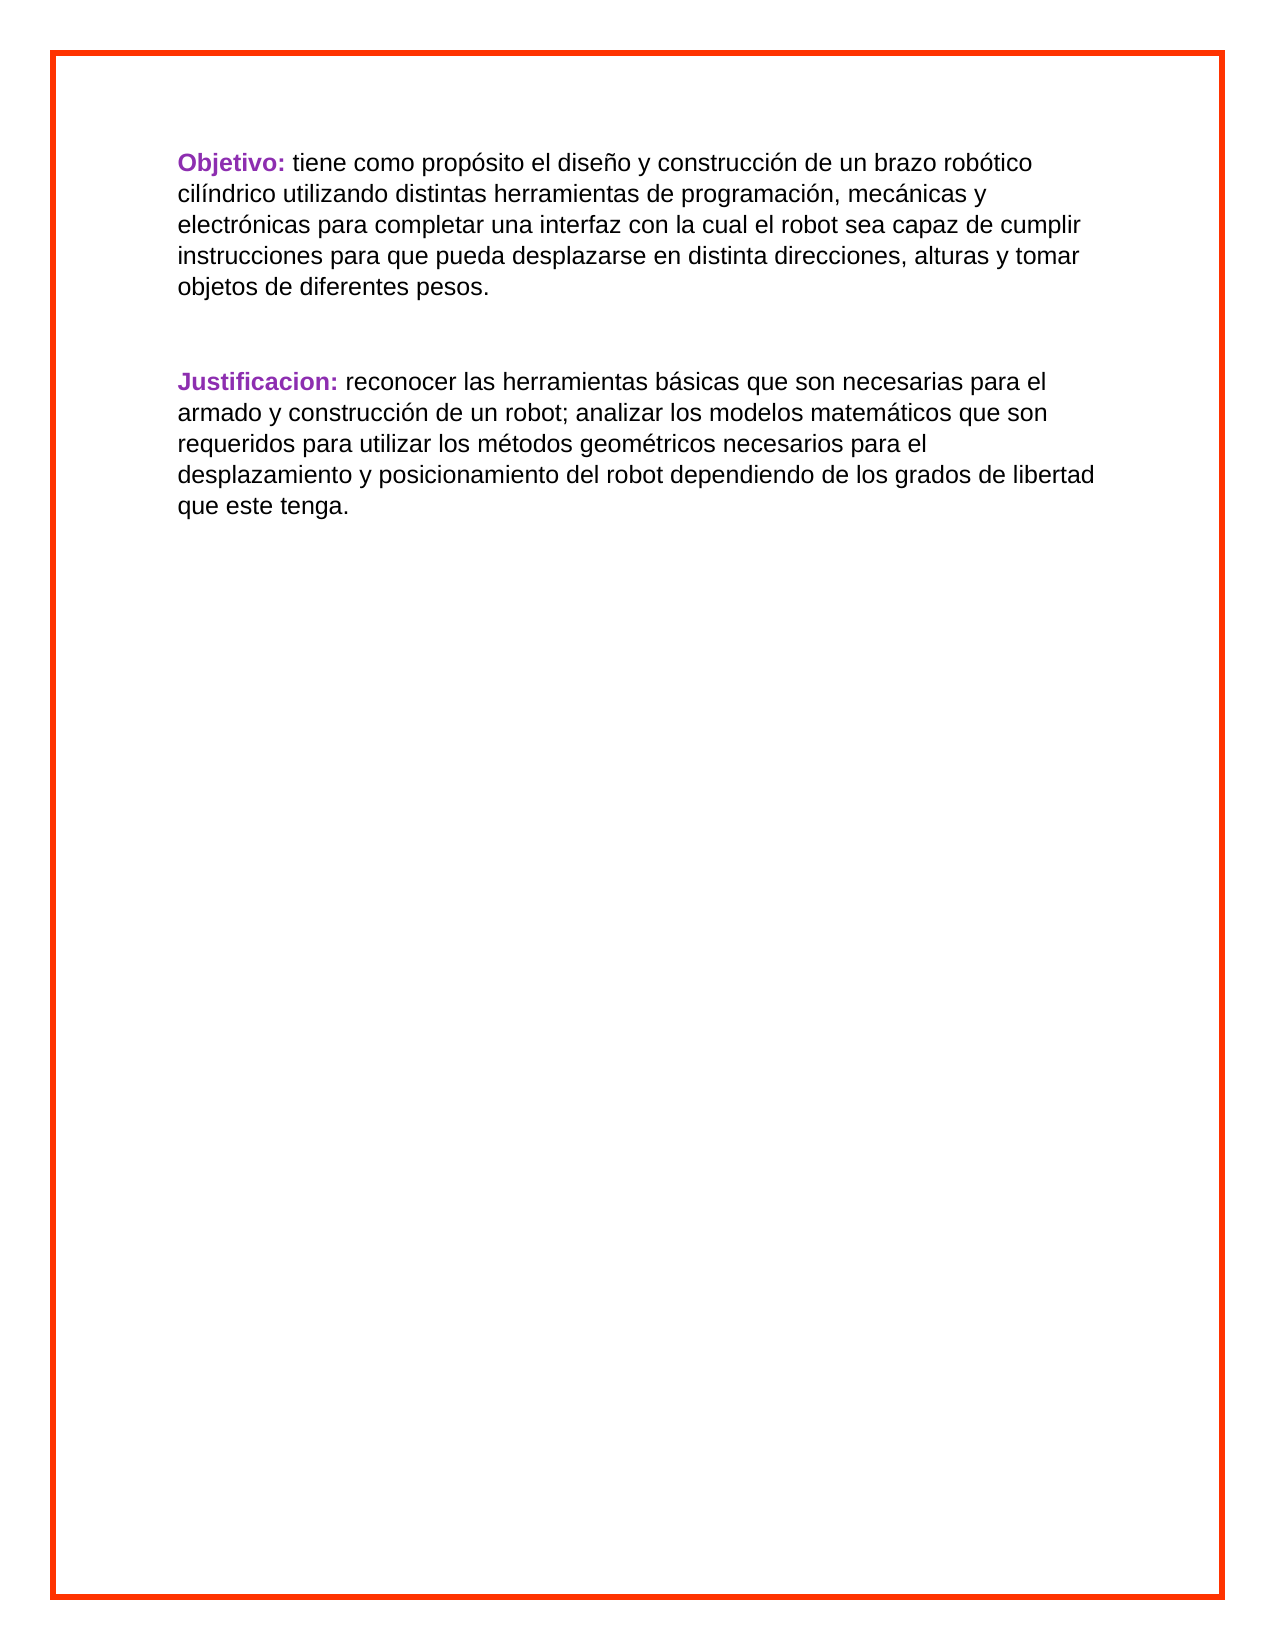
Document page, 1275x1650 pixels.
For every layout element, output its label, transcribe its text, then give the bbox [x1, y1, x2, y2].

text Justificacion: reconocer las herramientas básicas que son necesarias para el armado y construcción de un robot; analizar los modelos matemáticos que son requeridos para utilizar los métodos geométricos necesarios para el desplazamiento y posicionamiento del robot dependiendo de los grados de libertad que este tenga. [177, 367, 1098, 520]
text Objetivo: tiene como propósito el diseño y construcción de un brazo robótico cilíndrico utilizando distintas herramientas de programación, mecánicas y electrónicas para completar una interfaz con la cual el robot sea capaz de cumplir instrucciones para que pueda desplazarse en distinta direcciones, alturas y tomar objetos de diferentes pesos. [177, 147, 1098, 300]
